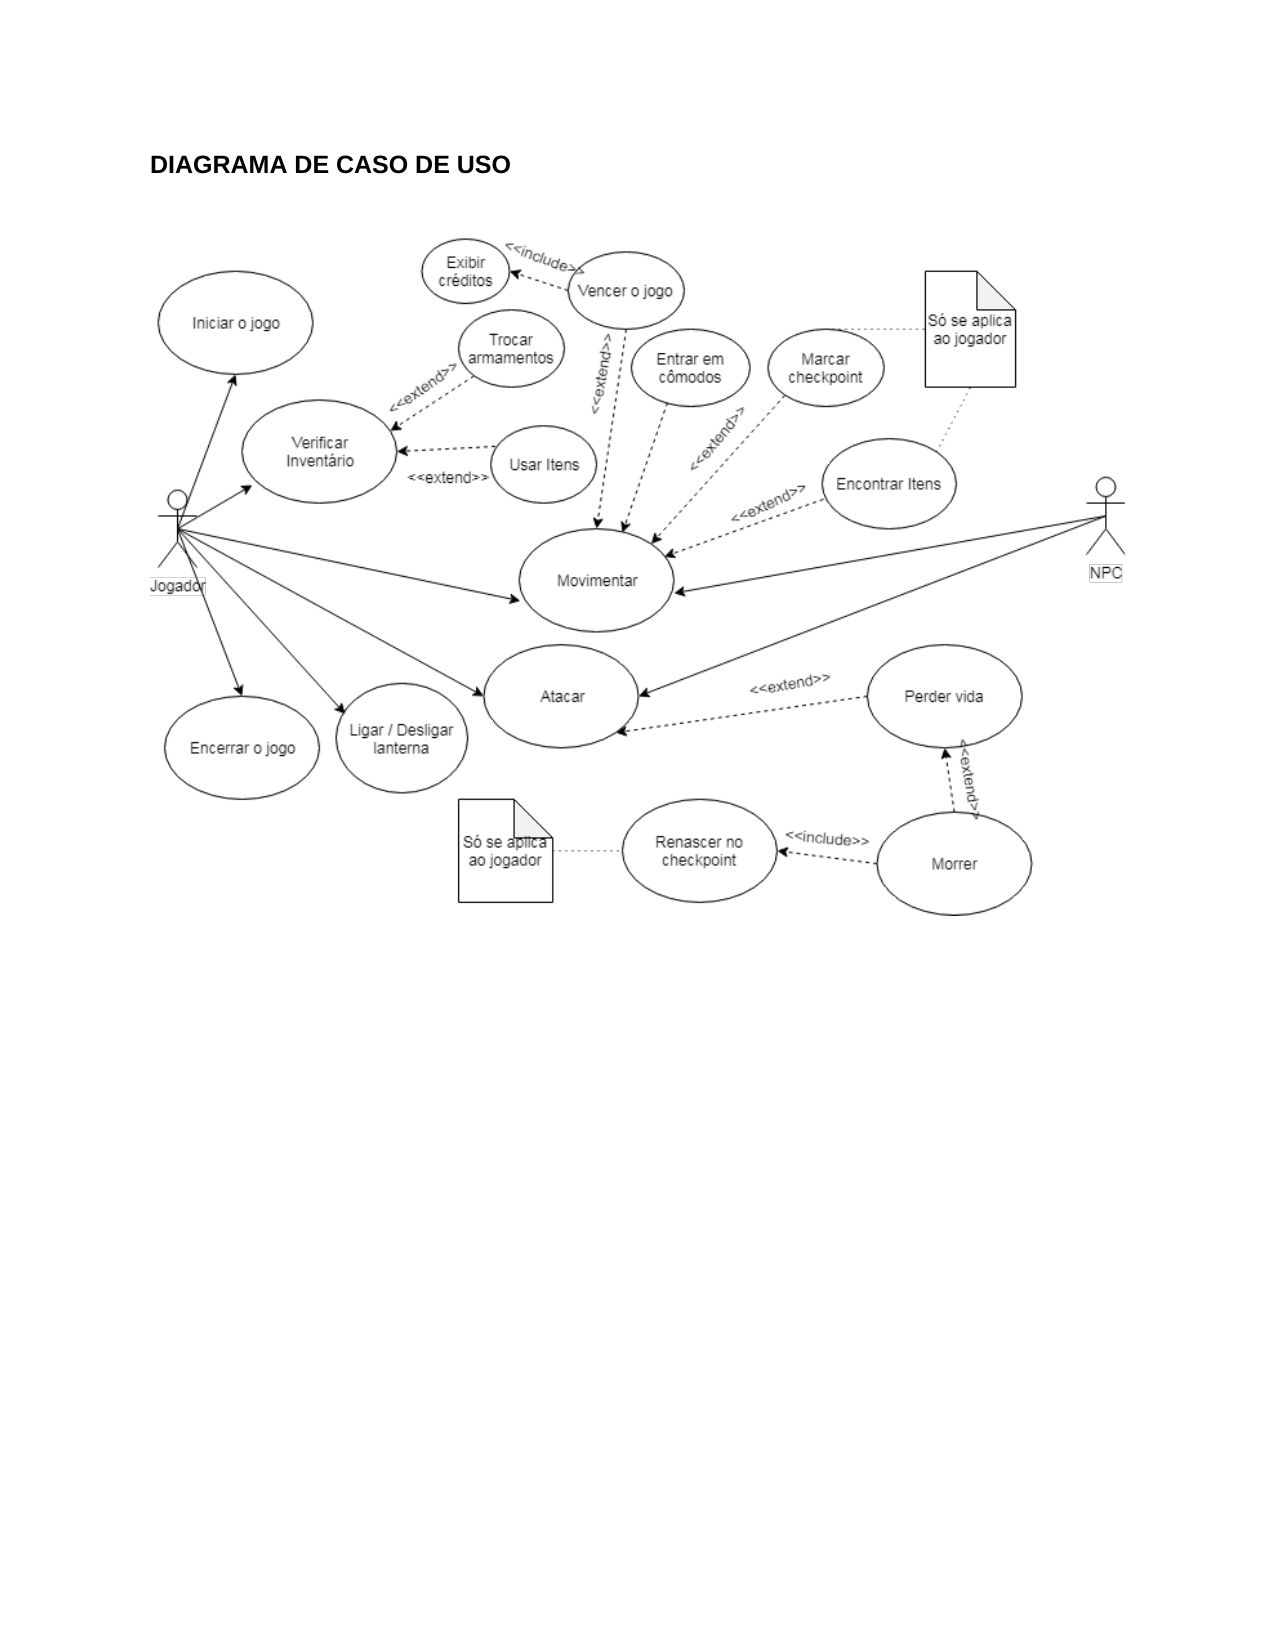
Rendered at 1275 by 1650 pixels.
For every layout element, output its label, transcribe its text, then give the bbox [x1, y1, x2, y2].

picture [150, 236, 1125, 916]
text DIAGRAMA DE CASO DE USO [150, 150, 1125, 179]
